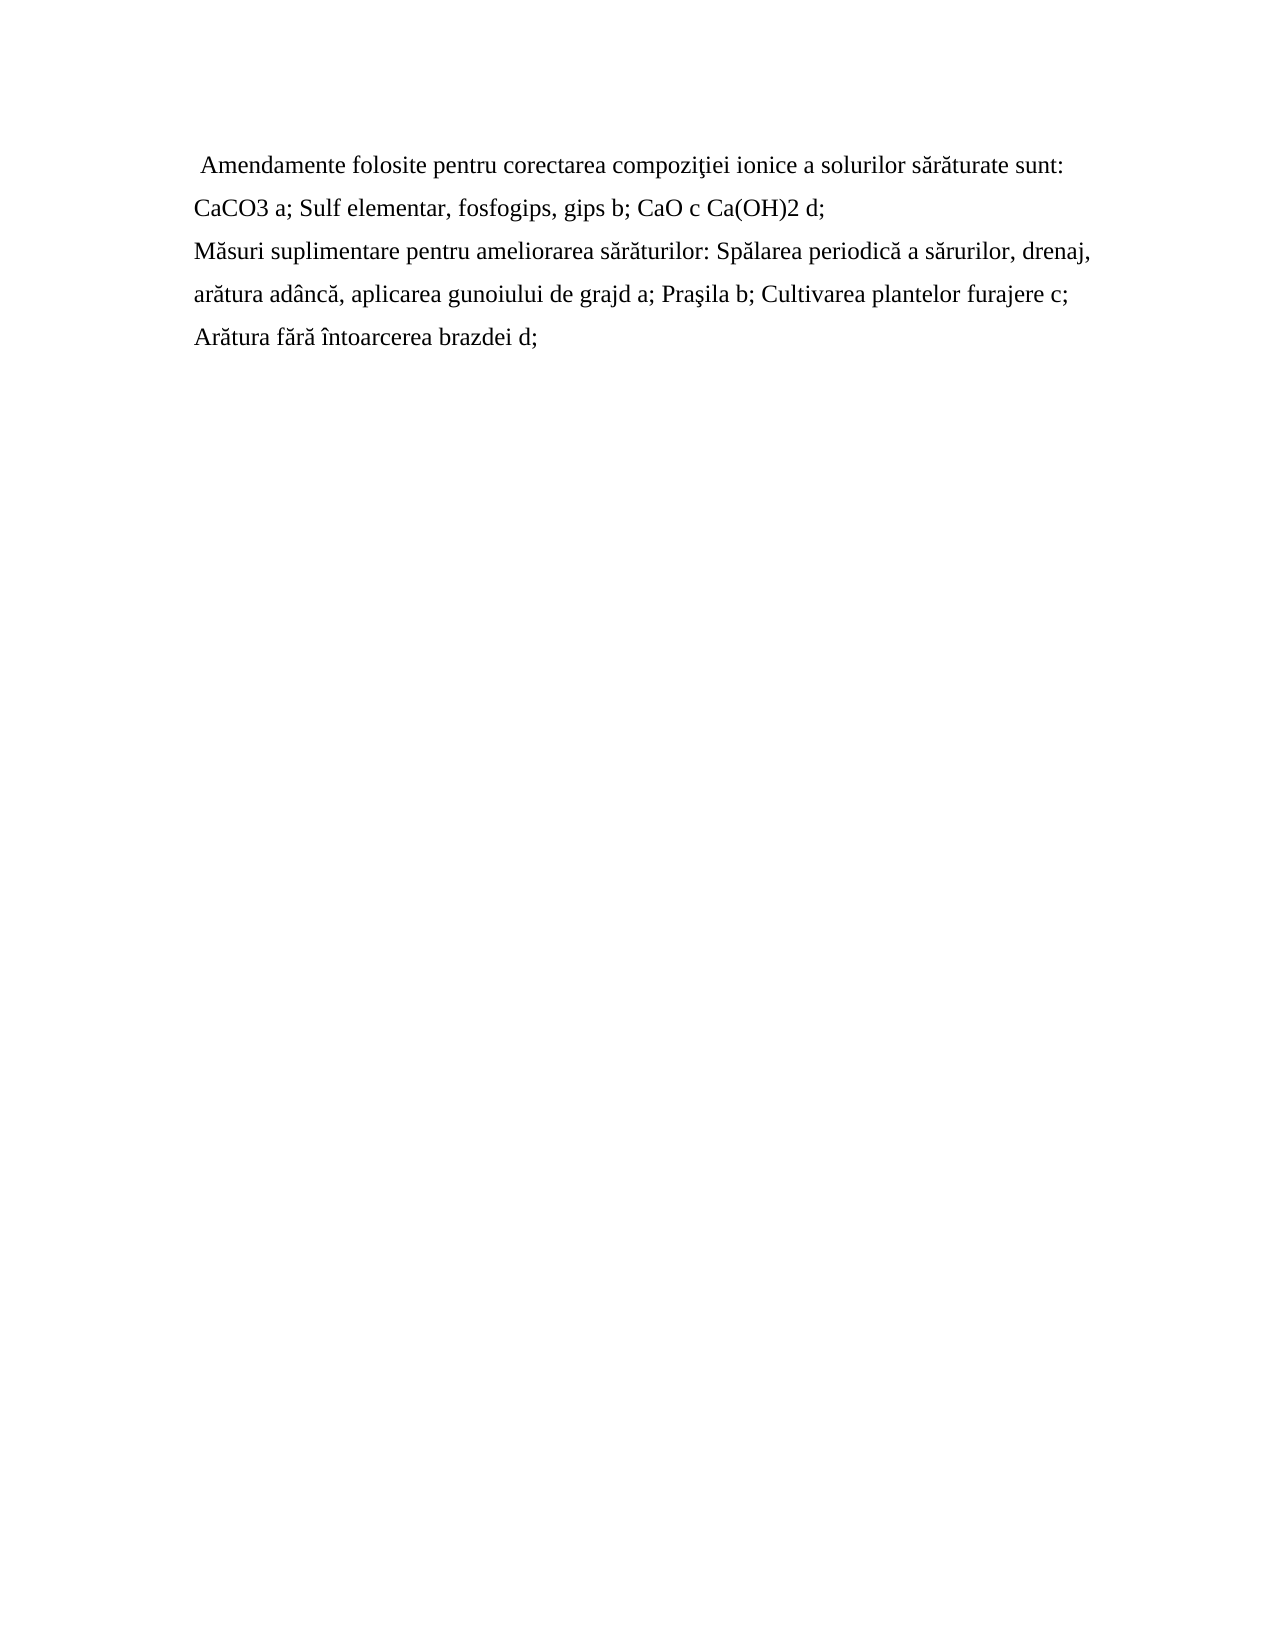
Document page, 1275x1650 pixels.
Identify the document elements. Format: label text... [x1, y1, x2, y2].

list Măsuri suplimentare pentru ameliorarea sărăturilor: Spălarea periodică a sărurilor, drenaj, arătura adâncă, aplicarea gunoiului de grajd a; Praşila b; Cultivarea plantelor furajere c; Arătura fără întoarcerea brazdei d; [194, 236, 1125, 351]
list Amendamente folosite pentru corectarea compoziţiei ionice a solurilor sărăturate sunt: CaCO3 a; Sulf elementar, fosfogips, gips b; CaO c Ca(OH)2 d; [194, 150, 1125, 222]
